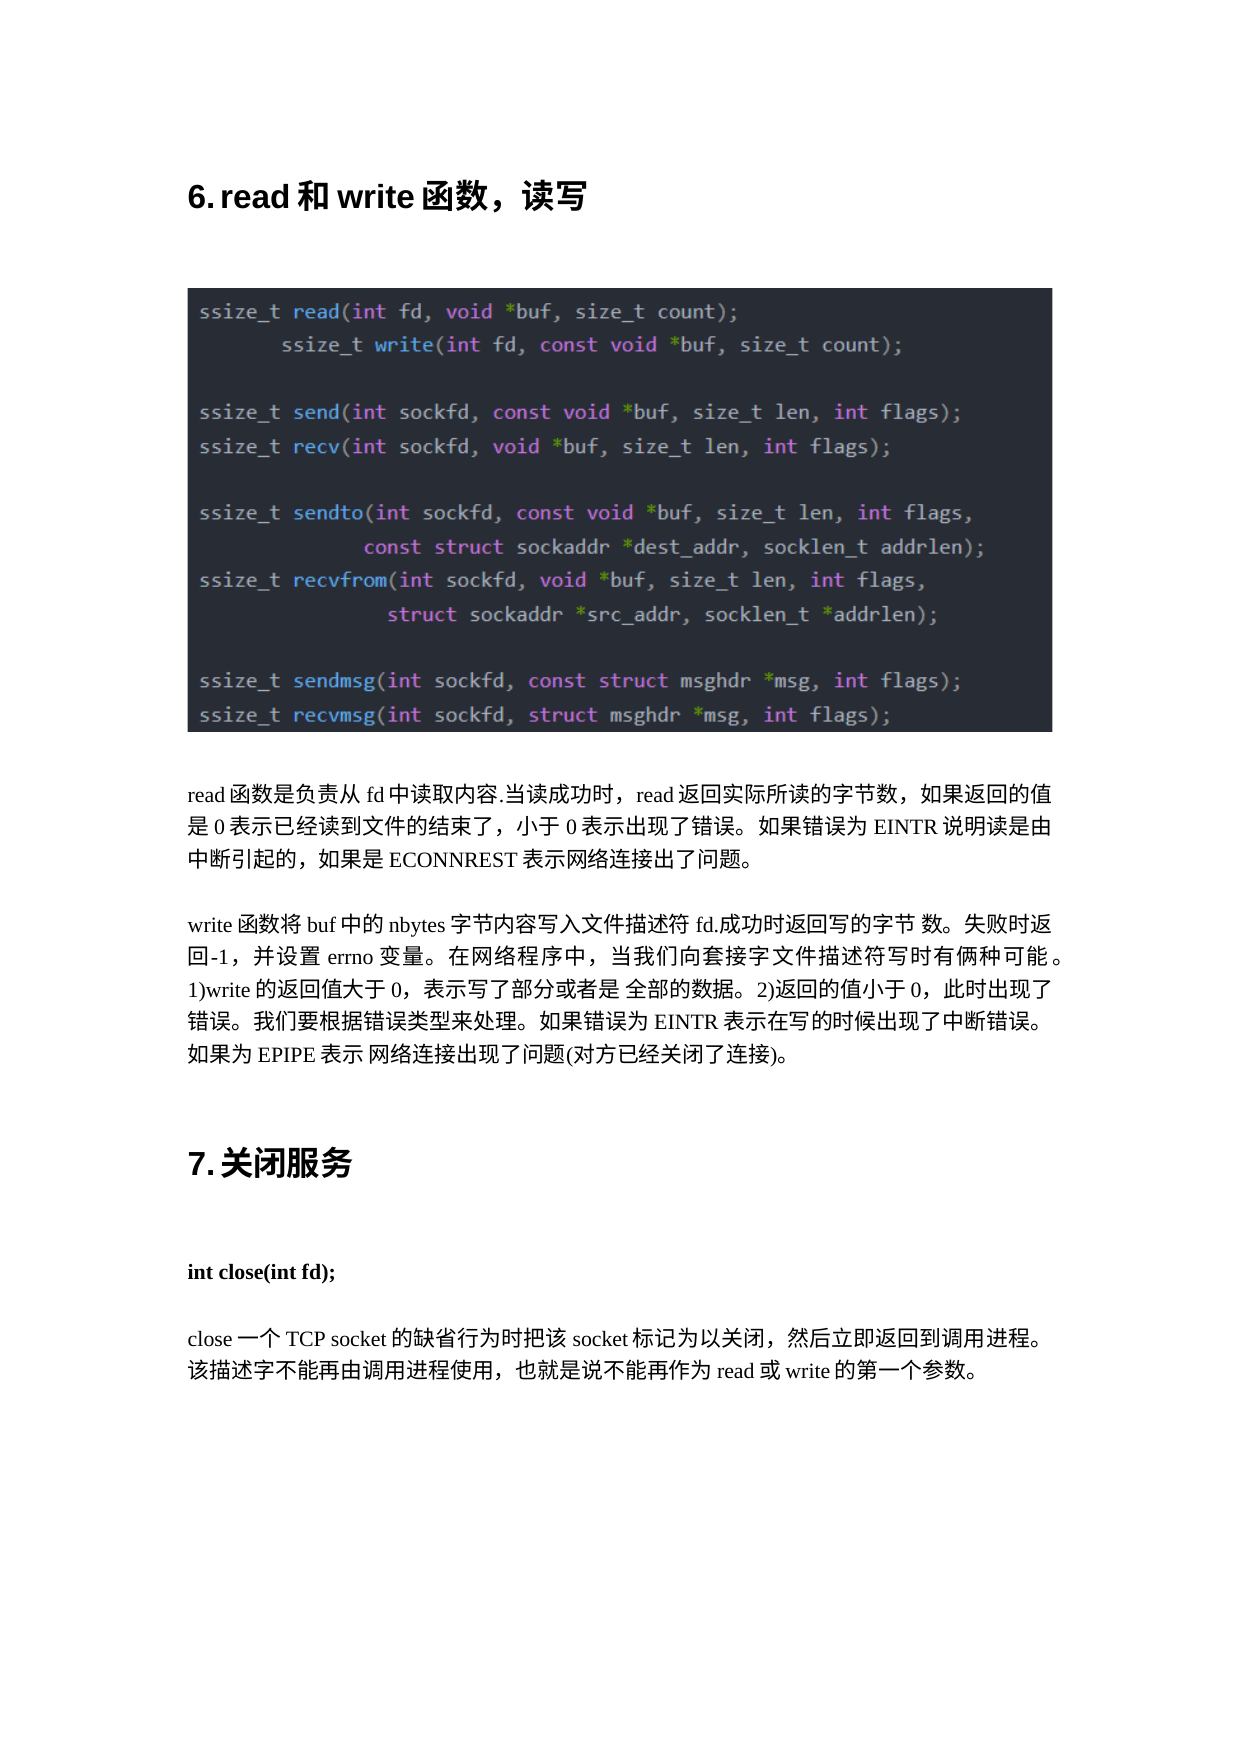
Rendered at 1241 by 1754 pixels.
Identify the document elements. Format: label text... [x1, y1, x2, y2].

text write函数将buf中的nbytes字节内容写入文件描述符fd.成功时返回写的字节 数。失败时返回-1，并设置errno变量。在网络程序中，当我们向套接字文件描述符写时有俩种可能。1)write的返回值大于0，表示写了部分或者是 全部的数据。2)返回的值小于0，此时出现了错误。我们要根据错误类型来处理。如果错误为EINTR表示在写的时候出现了中断错误。如果为EPIPE表示 网络连接出现了问题(对方已经关闭了连接)。 [187, 906, 1053, 1069]
picture [187, 288, 1053, 732]
subtitle read和write函数，读写 [187, 162, 1053, 227]
subtitle 关闭服务 [187, 1128, 1053, 1193]
text int close(int fd); [187, 1255, 1053, 1288]
text read函数是负责从fd中读取内容.当读成功时，read返回实际所读的字节数，如果返回的值是0表示已经读到文件的结束了，小于0表示出现了错误。如果错误为EINTR说明读是由中断引起的，如果是ECONNREST表示网络连接出了问题。 [187, 776, 1053, 874]
text close一个TCP socket的缺省行为时把该socket标记为以关闭，然后立即返回到调用进程。该描述字不能再由调用进程使用，也就是说不能再作为read或write的第一个参数。 [187, 1320, 1053, 1385]
